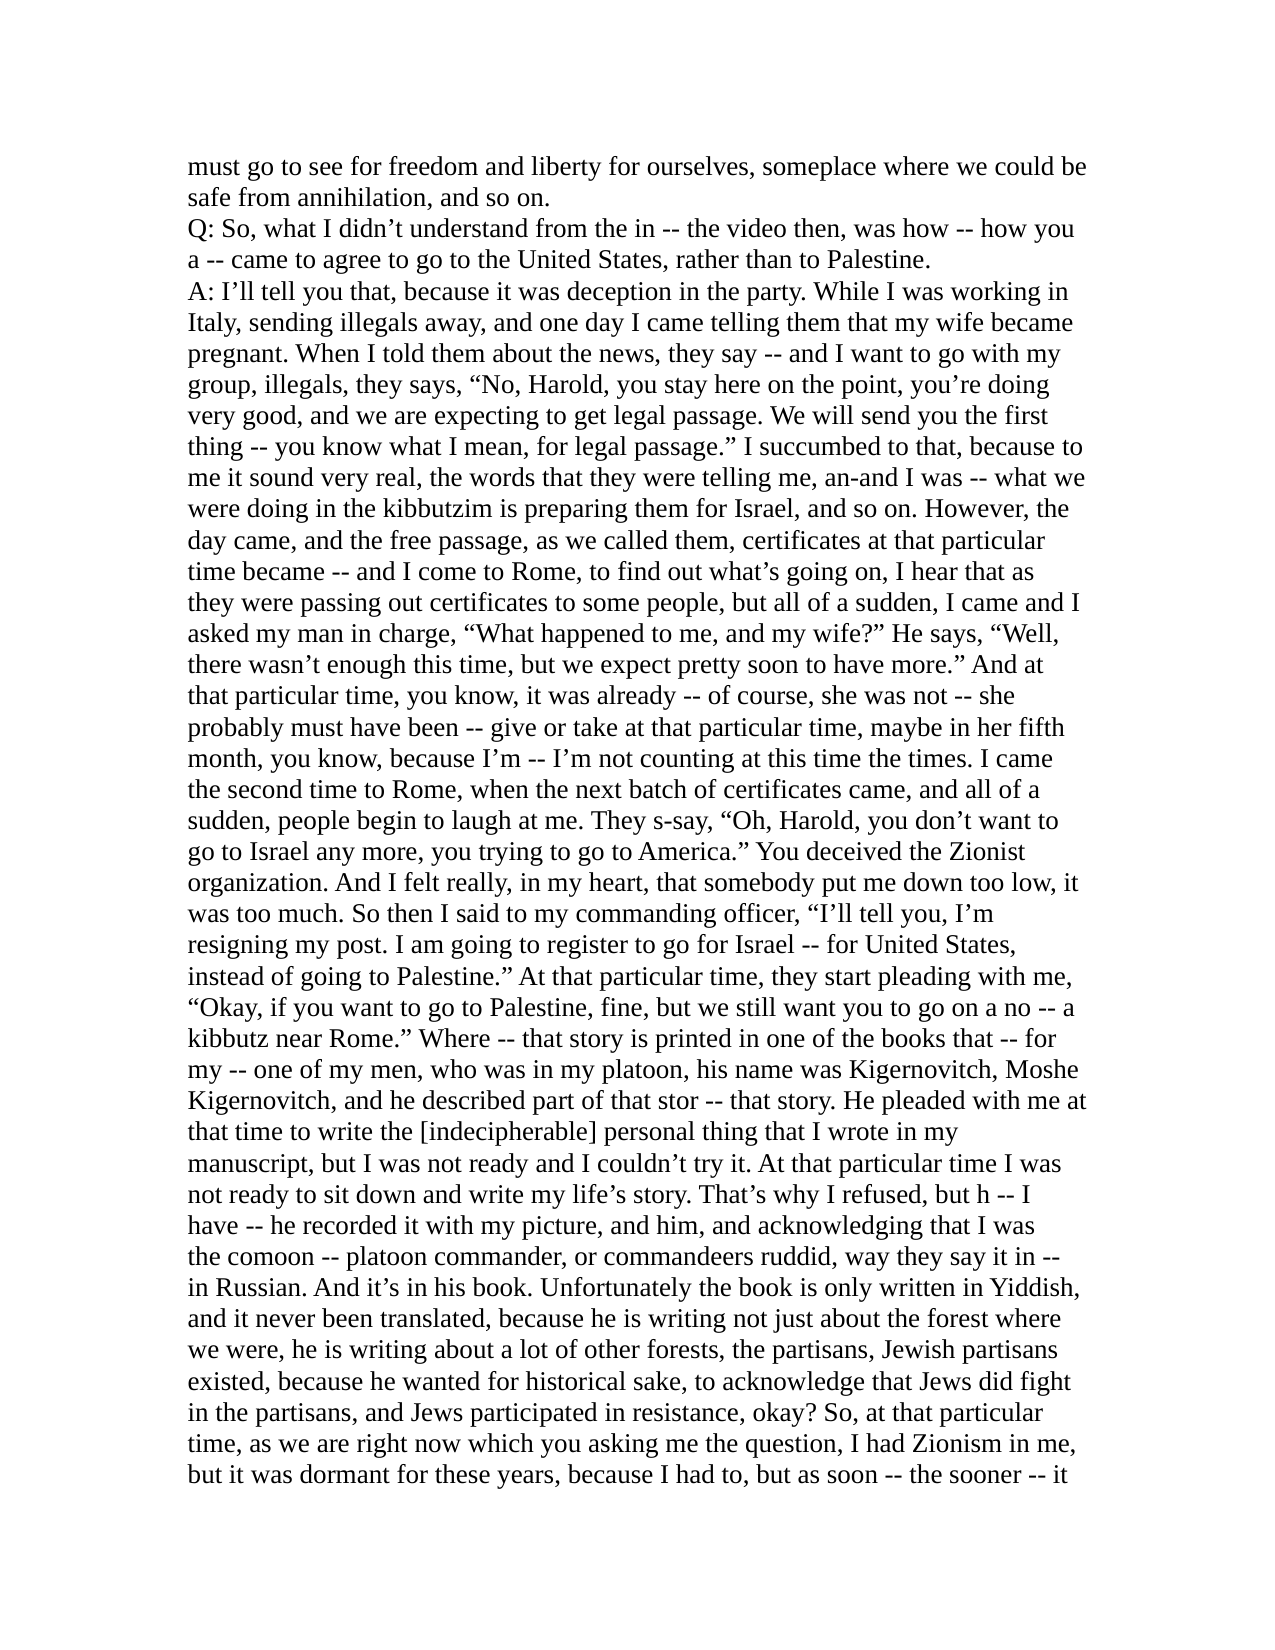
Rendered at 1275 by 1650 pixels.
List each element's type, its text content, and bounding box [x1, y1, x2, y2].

text Q: So, what I didn’t understand from the in -- the video then, was how -- how you a -- came to agree to go to the United States, rather than to Palestine. [187, 337, 1087, 399]
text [187, 399, 1087, 1489]
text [187, 150, 1087, 337]
